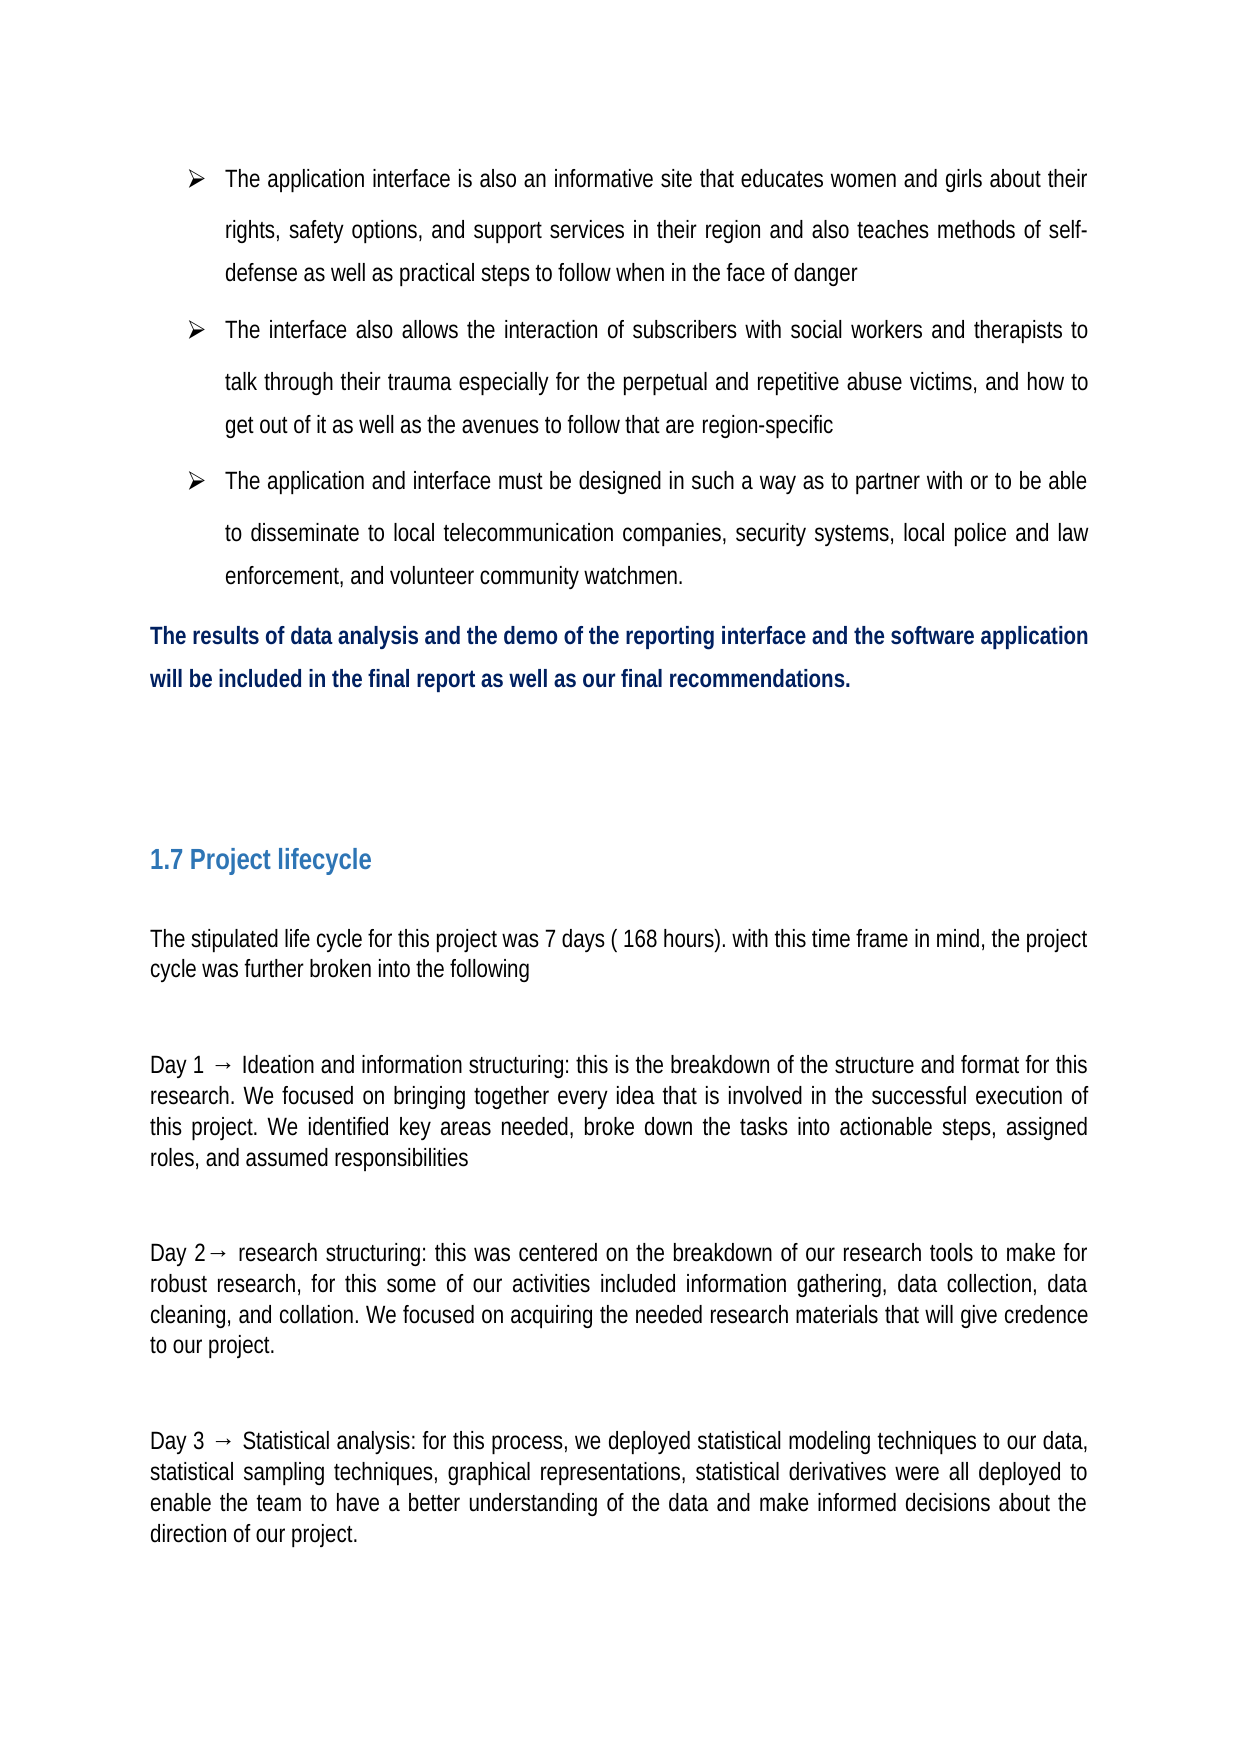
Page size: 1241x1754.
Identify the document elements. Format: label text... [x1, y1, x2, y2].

list The interface also allows the interaction of subscribers with social workers and therapists to talk through their trauma especially for the perpetual and repetitive abuse victims, and how to get out of it as well as the avenues to follow that are region-specific [187, 301, 1090, 438]
list The application interface is also an informative site that educates women and girls about their rights, safety options, and support services in their region and also teaches methods of self-defense as well as practical steps to follow when in the face of danger [187, 150, 1090, 287]
list The application and interface must be designed in such a way as to partner with or to be able to disseminate to local telecommunication companies, security systems, local police and law enforcement, and volunteer community watchmen. [187, 453, 1090, 590]
text Day 2→ research structuring: this was centered on the breakdown of our research tools to make for robust research, for this some of our activities included information gathering, data collection, data cleaning, and collation. We focused on acquiring the needed research materials that will give credence to our project. [150, 1238, 1090, 1359]
text The results of data analysis and the demo of the reporting interface and the software application will be included in the final report as well as our final recommendations. [150, 621, 1090, 692]
text The stipulated life cycle for this project was 7 days ( 168 hours). with this time frame in mind, the project cycle was further broken into the following [150, 923, 1090, 983]
text Day 1 → Ideation and information structuring: this is the breakdown of the structure and format for this research. We focused on bringing together every idea that is involved in the successful execution of this project. We identified key areas needed, broke down the tasks into actionable steps, assigned roles, and assumed responsibilities [150, 1050, 1090, 1171]
text Day 3 → Statistical analysis: for this process, we deployed statistical modeling techniques to our data, statistical sampling techniques, graphical representations, statistical derivatives were all deployed to enable the team to have a better understanding of the data and make informed decisions about the direction of our project. [150, 1426, 1090, 1547]
subtitle 1.7 Project lifecycle [150, 842, 1090, 876]
